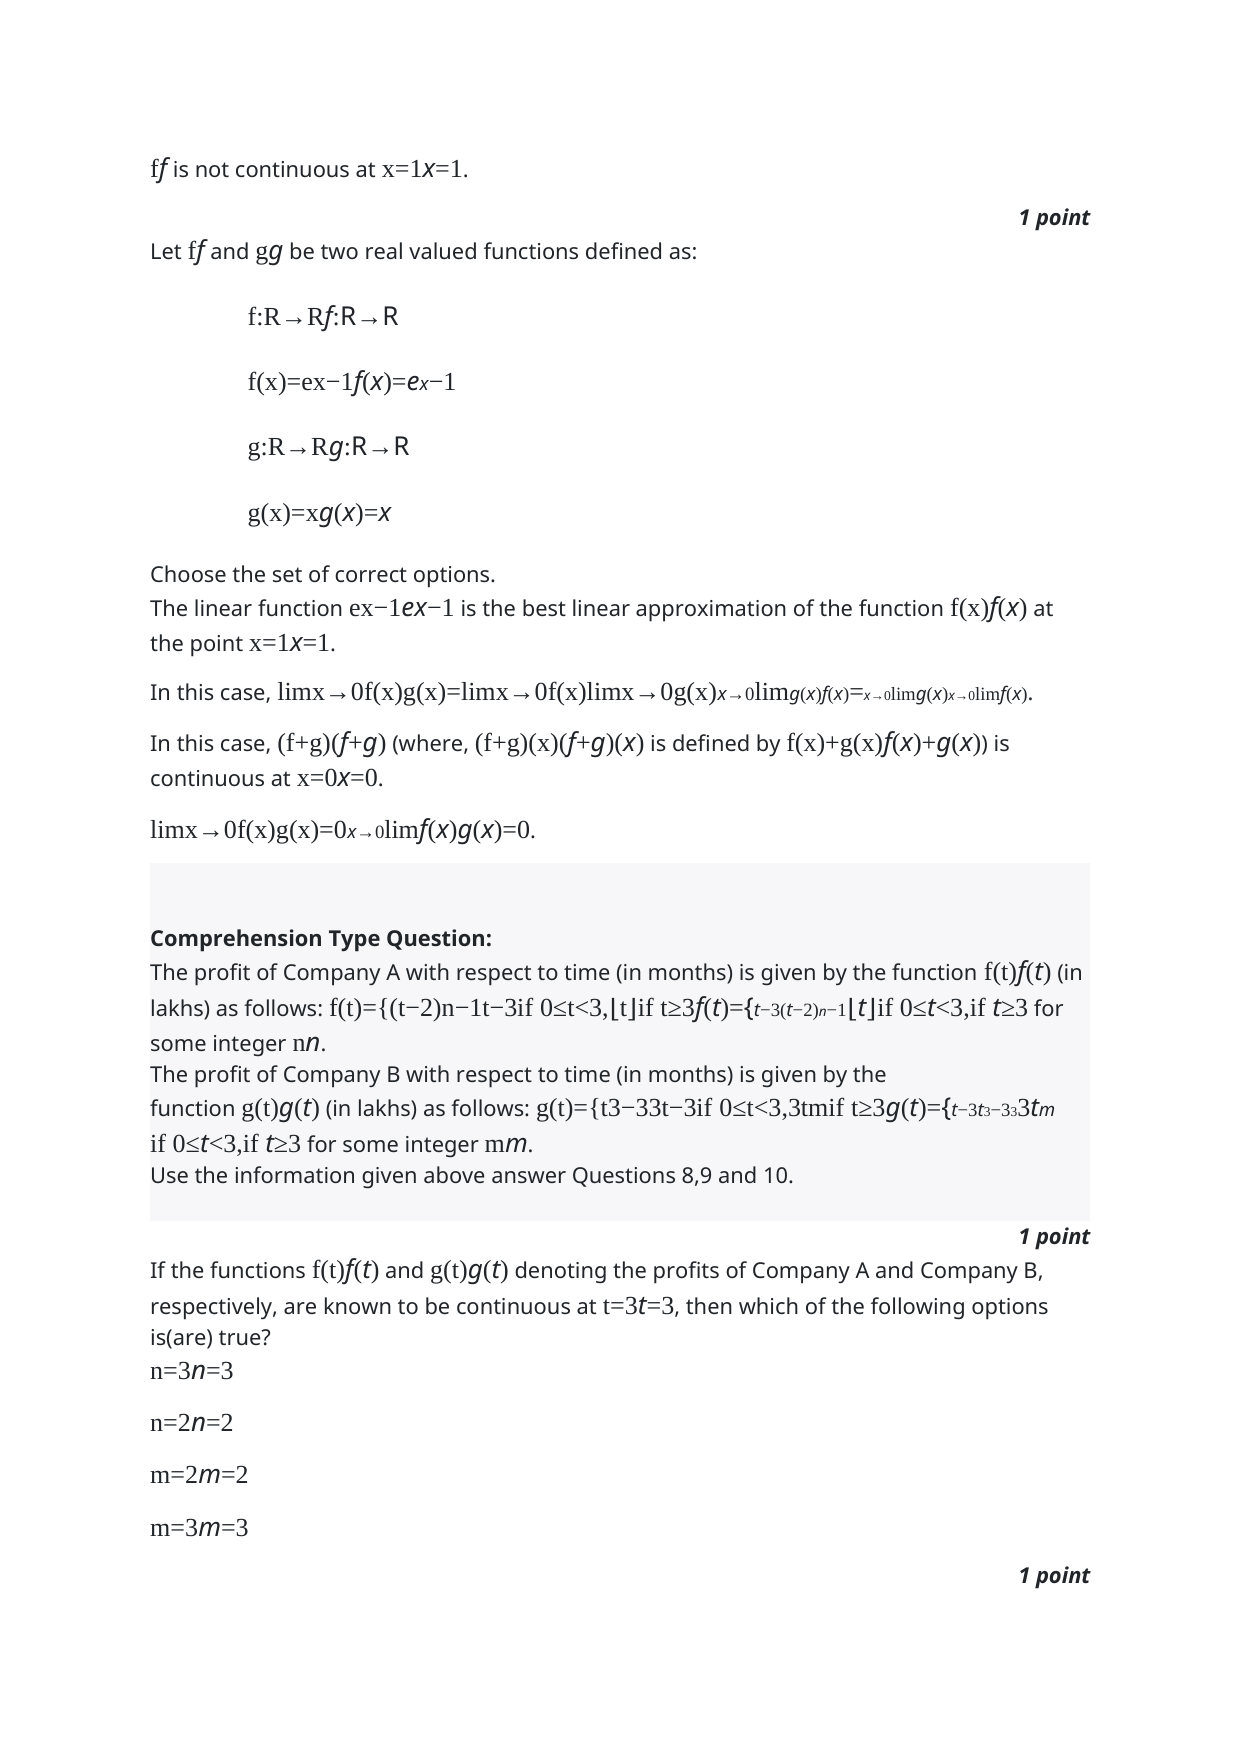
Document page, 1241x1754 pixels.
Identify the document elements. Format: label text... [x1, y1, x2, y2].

text In this case, (f+g)(f+g) (where, (f+g)(x)(f+g)(x) is defined by f(x)+g(x)f(x)+g(x)) is continuous at x=0x=0. [150, 723, 1090, 794]
text n=3n=3 [150, 1352, 1090, 1387]
text n=2n=2 [150, 1404, 1090, 1439]
text ff is not continuous at x=1x=1. [150, 150, 1090, 186]
text lim⁡x→0f(x)g(x)=0x→0lim​f(x)g(x)=0. [150, 811, 1090, 847]
text If the functions f(t)f(t) and g(t)g(t) denoting the profits of Company A and Company B, respectively, are known to be continuous at t=3t=3, then which of the following options is(are) true? [150, 1251, 1090, 1352]
text Let ff and gg be two real valued functions defined as: f:R→Rf:R→R f(x)=ex−1f(x)=ex−1 g:R→Rg:R→R g(x)=xg(x)=x Choose the set of correct options. [150, 232, 1090, 588]
text m=2m=2 [150, 1456, 1090, 1492]
text The linear function ex−1ex−1 is the best linear approximation of the function f(x)f(x) at the point x=1x=1. [150, 588, 1090, 659]
text In this case, lim⁡x→0f(x)g(x)=lim⁡x→0f(x)lim⁡x→0g(x)x→0lim​g(x)f(x)​=x→0lim​g(x)x→0lim​f(x)​. [150, 676, 1090, 707]
text m=3m=3 [150, 1508, 1090, 1544]
text 1 point [150, 202, 1090, 232]
text 1 point [150, 1221, 1090, 1251]
text 1 point [150, 1561, 1090, 1590]
text Comprehension Type Question: The profit of Company A with respect to time (in months) is given by the function f(t)f(t) (in lakhs) as follows: f(t)={(t−2)n−1t−3if 0≤t<3,⌊t⌋if t≥3f(t)={t−3(t−2)n−1​⌊t⌋​if 0≤t<3,if t≥3​ for some integer nn. The profit of Company B with respect to time (in months) is given by the function g(t)g(t) (in lakhs) as follows: g(t)={t3−33t−3if 0≤t<3,3tmif t≥3g(t)={t−3t3−33​3tm​if 0≤t<3,if t≥3​ for some integer mm. Use the information given above answer Questions 8,9 and 10. [150, 863, 1090, 1221]
